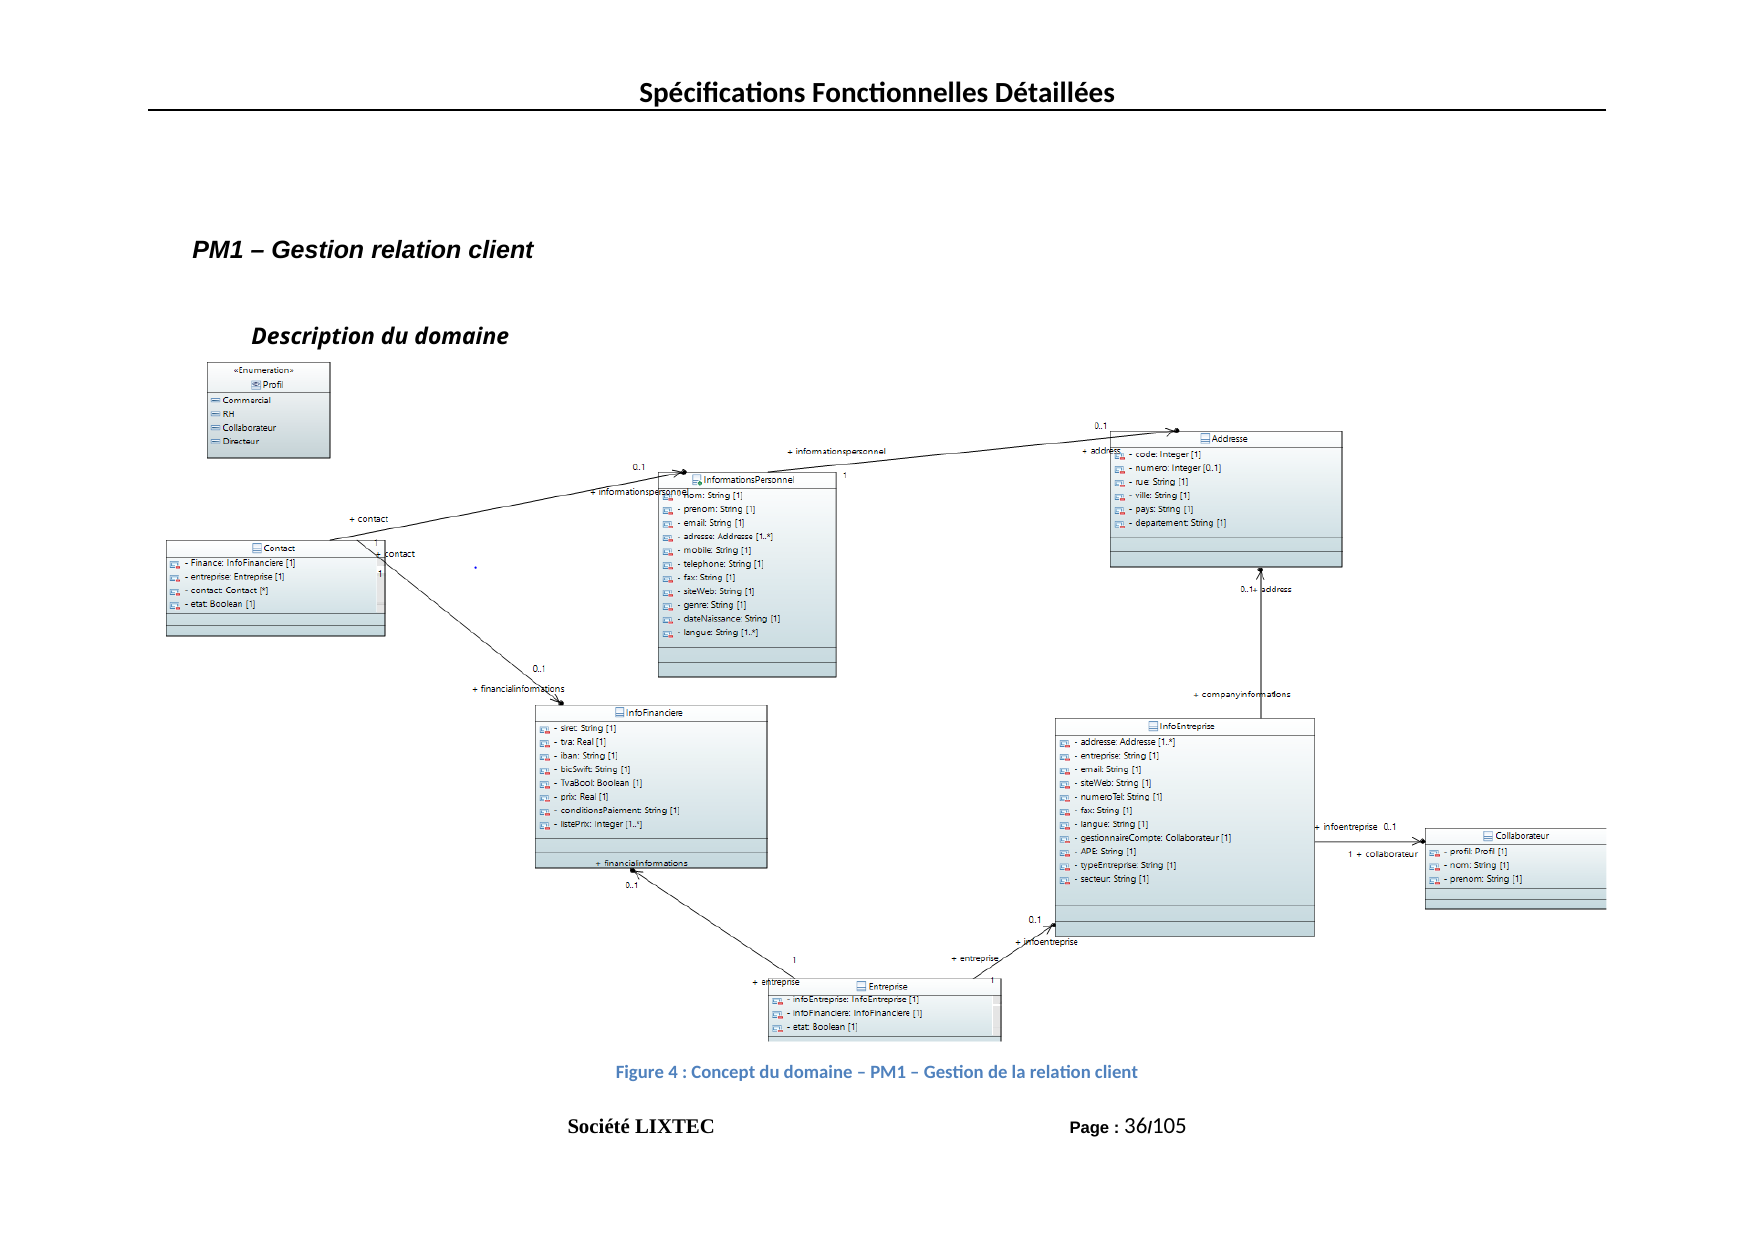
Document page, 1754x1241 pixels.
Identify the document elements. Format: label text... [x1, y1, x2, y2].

subtitle Description du domaine [251, 319, 1606, 351]
text Figure 4 : Concept du domaine – PM1 – Gestion de la relation client [148, 1060, 1606, 1083]
picture [147, 359, 1607, 1042]
subtitle PM1 – Gestion relation client [192, 235, 1606, 264]
